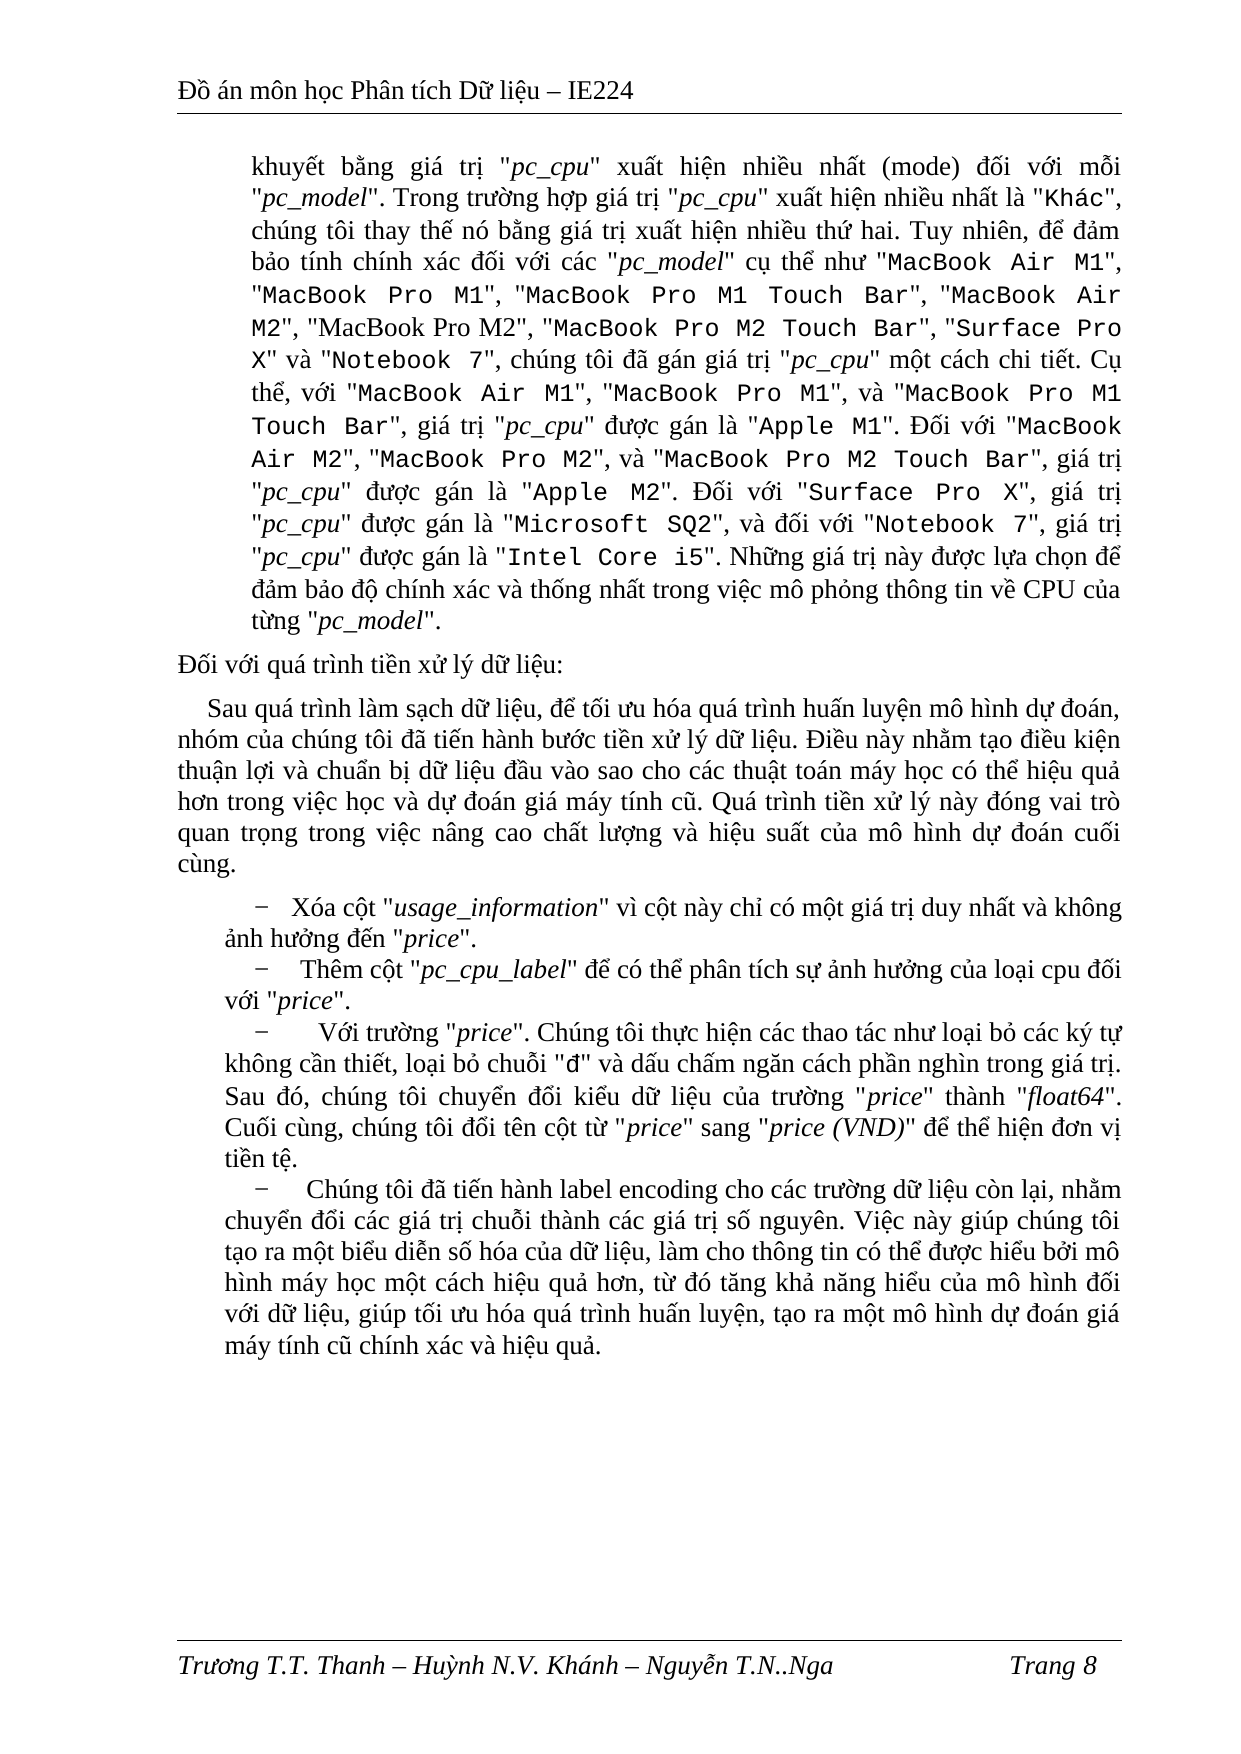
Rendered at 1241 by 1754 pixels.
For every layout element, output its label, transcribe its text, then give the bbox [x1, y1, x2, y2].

text Chúng tôi đã tiến hành label encoding cho các trường dữ liệu còn lại, nhằm chuyển đổi các giá trị chuỗi thành các giá trị số nguyên. Việc này giúp chúng tôi tạo ra một biểu diễn số hóa của dữ liệu, làm cho thông tin có thể được hiểu bởi mô hình máy học một cách hiệu quả hơn, từ đó tăng khả năng hiểu của mô hình đối với dữ liệu, giúp tối ưu hóa quá trình huấn luyện, tạo ra một mô hình dự đoán giá máy tính cũ chính xác và hiệu quả. [224, 1173, 1122, 1360]
text Xóa cột "usage_information" vì cột này chỉ có một giá trị duy nhất và không ảnh hưởng đến "price". [224, 891, 1122, 953]
text Sau quá trình làm sạch dữ liệu, để tối ưu hóa quá trình huấn luyện mô hình dự đoán, nhóm của chúng tôi đã tiến hành bước tiền xử lý dữ liệu. Điều này nhằm tạo điều kiện thuận lợi và chuẩn bị dữ liệu đầu vào sao cho các thuật toán máy học có thể hiệu quả hơn trong việc học và dự đoán giá máy tính cũ. Quá trình tiền xử lý này đóng vai trò quan trọng trong việc nâng cao chất lượng và hiệu suất của mô hình dự đoán cuối cùng. [177, 692, 1122, 878]
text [221, 150, 1122, 636]
text Thêm cột "pc_cpu_label" để có thể phân tích sự ảnh hưởng của loại cpu đối với "price". [224, 953, 1122, 1016]
text Với trường "price". Chúng tôi thực hiện các thao tác như loại bỏ các ký tự không cần thiết, loại bỏ chuỗi "đ" và dấu chấm ngăn cách phần nghìn trong giá trị. Sau đó, chúng tôi chuyển đổi kiểu dữ liệu của trường "price" thành "float64". Cuối cùng, chúng tôi đổi tên cột từ "price" sang "price (VND)" để thể hiện đơn vị tiền tệ. [224, 1016, 1122, 1173]
text Đối với quá trình tiền xử lý dữ liệu: [177, 648, 1122, 679]
